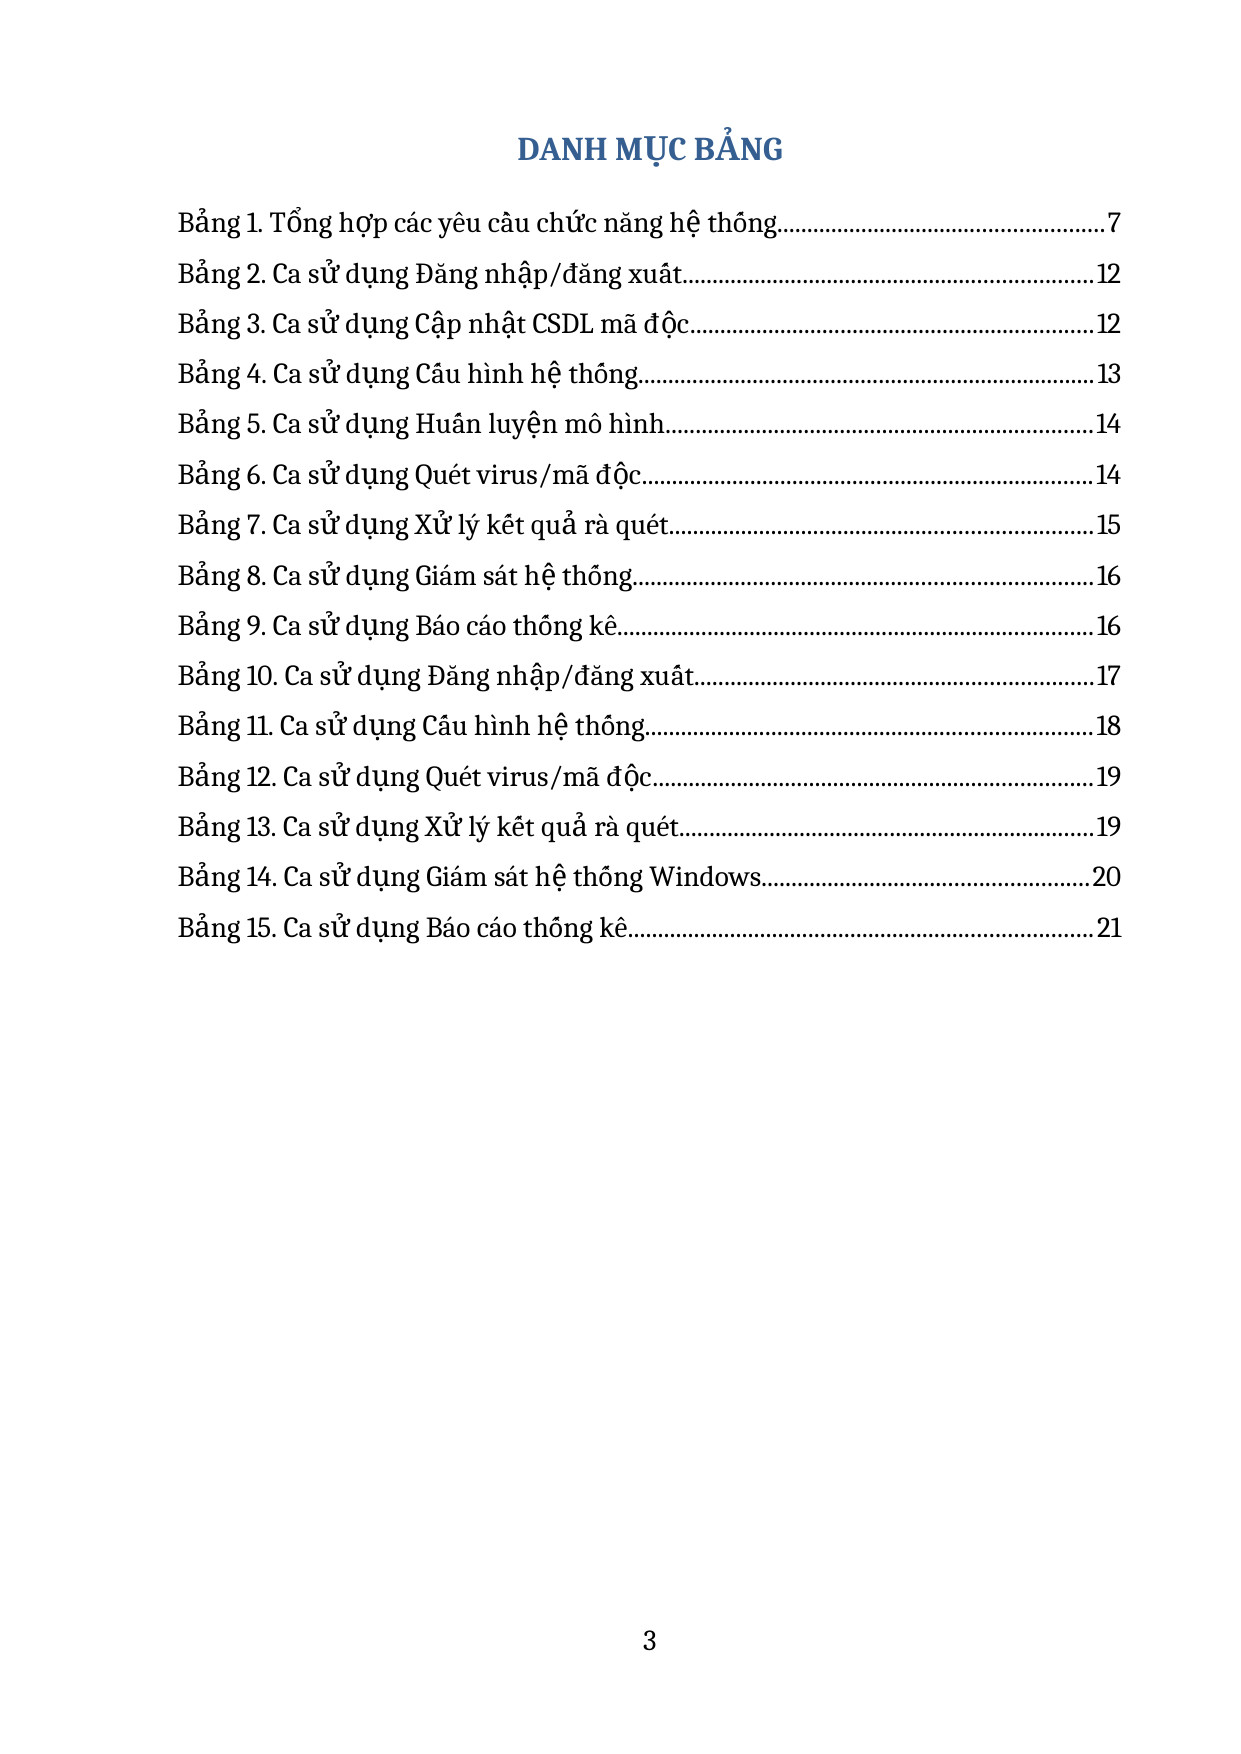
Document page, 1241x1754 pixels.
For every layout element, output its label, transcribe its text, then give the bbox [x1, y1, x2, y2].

text Bảng 4. Ca sử dụng Cấu hình hệ thống 13 [177, 357, 1122, 391]
text Bảng 15. Ca sử dụng Báo cáo thống kê 21 [177, 911, 1122, 944]
text Bảng 8. Ca sử dụng Giám sát hệ thống 16 [177, 559, 1122, 592]
text Bảng 13. Ca sử dụng Xử lý kết quả rà quét 19 [177, 810, 1122, 844]
text Bảng 2. Ca sử dụng Đăng nhập/đăng xuất 12 [177, 257, 1122, 290]
subtitle DANH MỤC BẢNG [177, 131, 1122, 169]
text Bảng 9. Ca sử dụng Báo cáo thống kê 16 [177, 609, 1122, 642]
text Bảng 5. Ca sử dụng Huấn luyện mô hình 14 [177, 408, 1122, 441]
text Bảng 1. Tổng hợp các yêu cầu chức năng hệ thống 7 [177, 206, 1122, 240]
text Bảng 10. Ca sử dụng Đăng nhập/đăng xuất 17 [177, 659, 1122, 693]
text Bảng 14. Ca sử dụng Giám sát hệ thống Windows 20 [177, 861, 1122, 894]
text Bảng 7. Ca sử dụng Xử lý kết quả rà quét 15 [177, 508, 1122, 542]
text Bảng 6. Ca sử dụng Quét virus/mã độc 14 [177, 458, 1122, 492]
text Bảng 12. Ca sử dụng Quét virus/mã độc 19 [177, 760, 1122, 793]
text Bảng 3. Ca sử dụng Cập nhật CSDL mã độc 12 [177, 307, 1122, 341]
text Bảng 11. Ca sử dụng Cấu hình hệ thống 18 [177, 709, 1122, 743]
